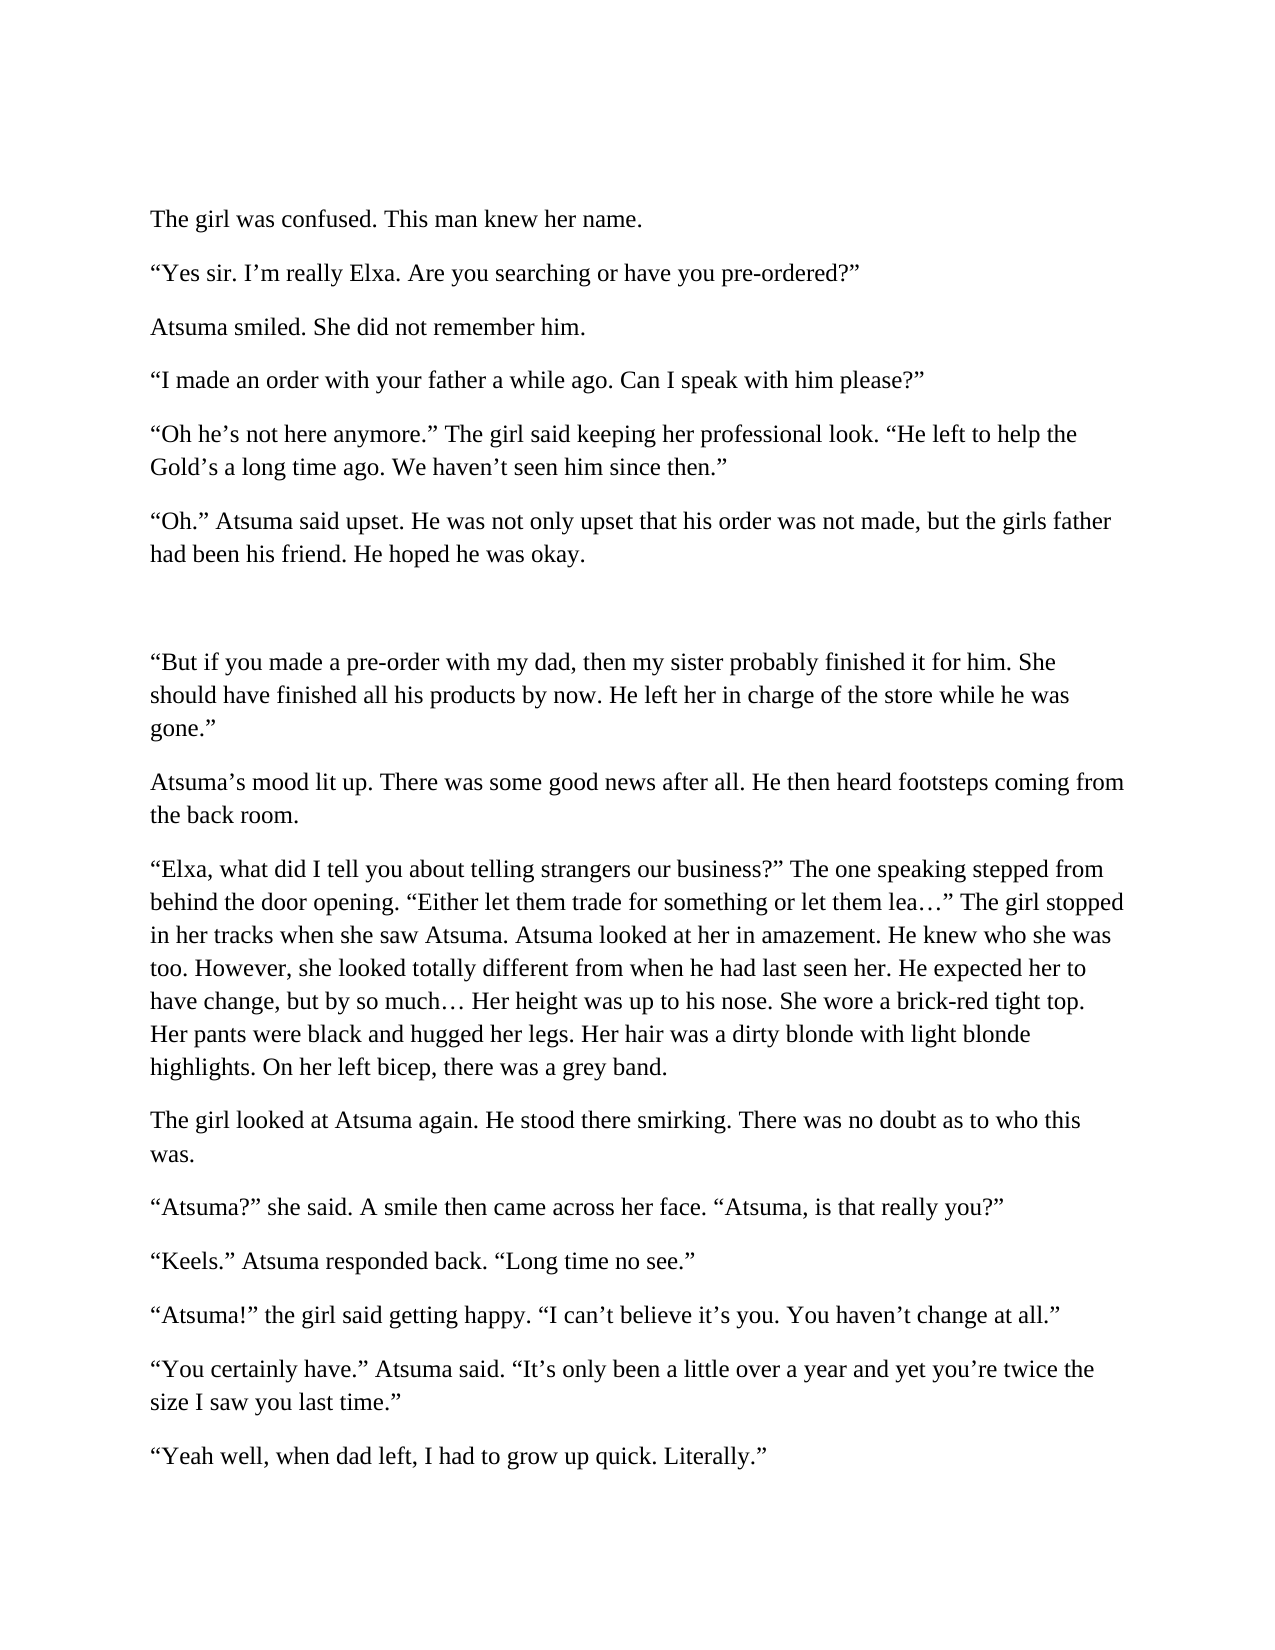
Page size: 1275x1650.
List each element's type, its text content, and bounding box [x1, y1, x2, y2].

text “Yeah well, when dad left, I had to grow up quick. Literally.” [150, 1441, 1125, 1470]
text Atsuma’s mood lit up. There was some good news after all. He then heard footsteps coming from the back room. [150, 767, 1125, 828]
text “Atsuma?” she said. A smile then came across her face. “Atsuma, is that really you?” [150, 1192, 1125, 1221]
text “I made an order with your father a while ago. Can I speak with him please?” [150, 365, 1125, 394]
text “You certainly have.” Atsuma said. “It’s only been a little over a year and yet you’re twice the size I saw you last time.” [150, 1354, 1125, 1416]
text “Atsuma!” the girl said getting happy. “I can’t believe it’s you. You haven’t change at all.” [150, 1300, 1125, 1329]
text The girl looked at Atsuma again. He stood there smirking. There was no doubt as to who this was. [150, 1106, 1125, 1167]
text “Oh.” Atsuma said upset. He was not only upset that his order was not made, but the girls father had been his friend. He hoped he was okay. [150, 506, 1125, 568]
text Atsuma smiled. She did not remember him. [150, 312, 1125, 340]
text The girl was confused. This man knew her name. [150, 204, 1125, 233]
text “Yes sir. I’m really Elxa. Are you searching or have you pre-ordered?” [150, 258, 1125, 286]
text “Oh he’s not here anymore.” The girl said keeping her professional look. “He left to help the Gold’s a long time ago. We haven’t seen him since then.” [150, 419, 1125, 481]
text “Keels.” Atsuma responded back. “Long time no see.” [150, 1246, 1125, 1275]
text “Elxa, what did I tell you about telling strangers our business?” The one speaking stepped from behind the door opening. “Either let them trade for something or let them lea…” The girl stopped in her tracks when she saw Atsuma. Atsuma looked at her in amazement. He knew who she was too. However, she looked totally different from when he had last seen her. He expected her to have change, but by so much… Her height was up to his nose. She wore a brick-red tight top. Her pants were black and hugged her legs. Her hair was a dirty blonde with light blonde highlights. On her left bicep, there was a grey band. [150, 854, 1125, 1081]
text “But if you made a pre-order with my dad, then my sister probably finished it for him. She should have finished all his products by now. He left her in charge of the store while he was gone.” [150, 647, 1125, 742]
